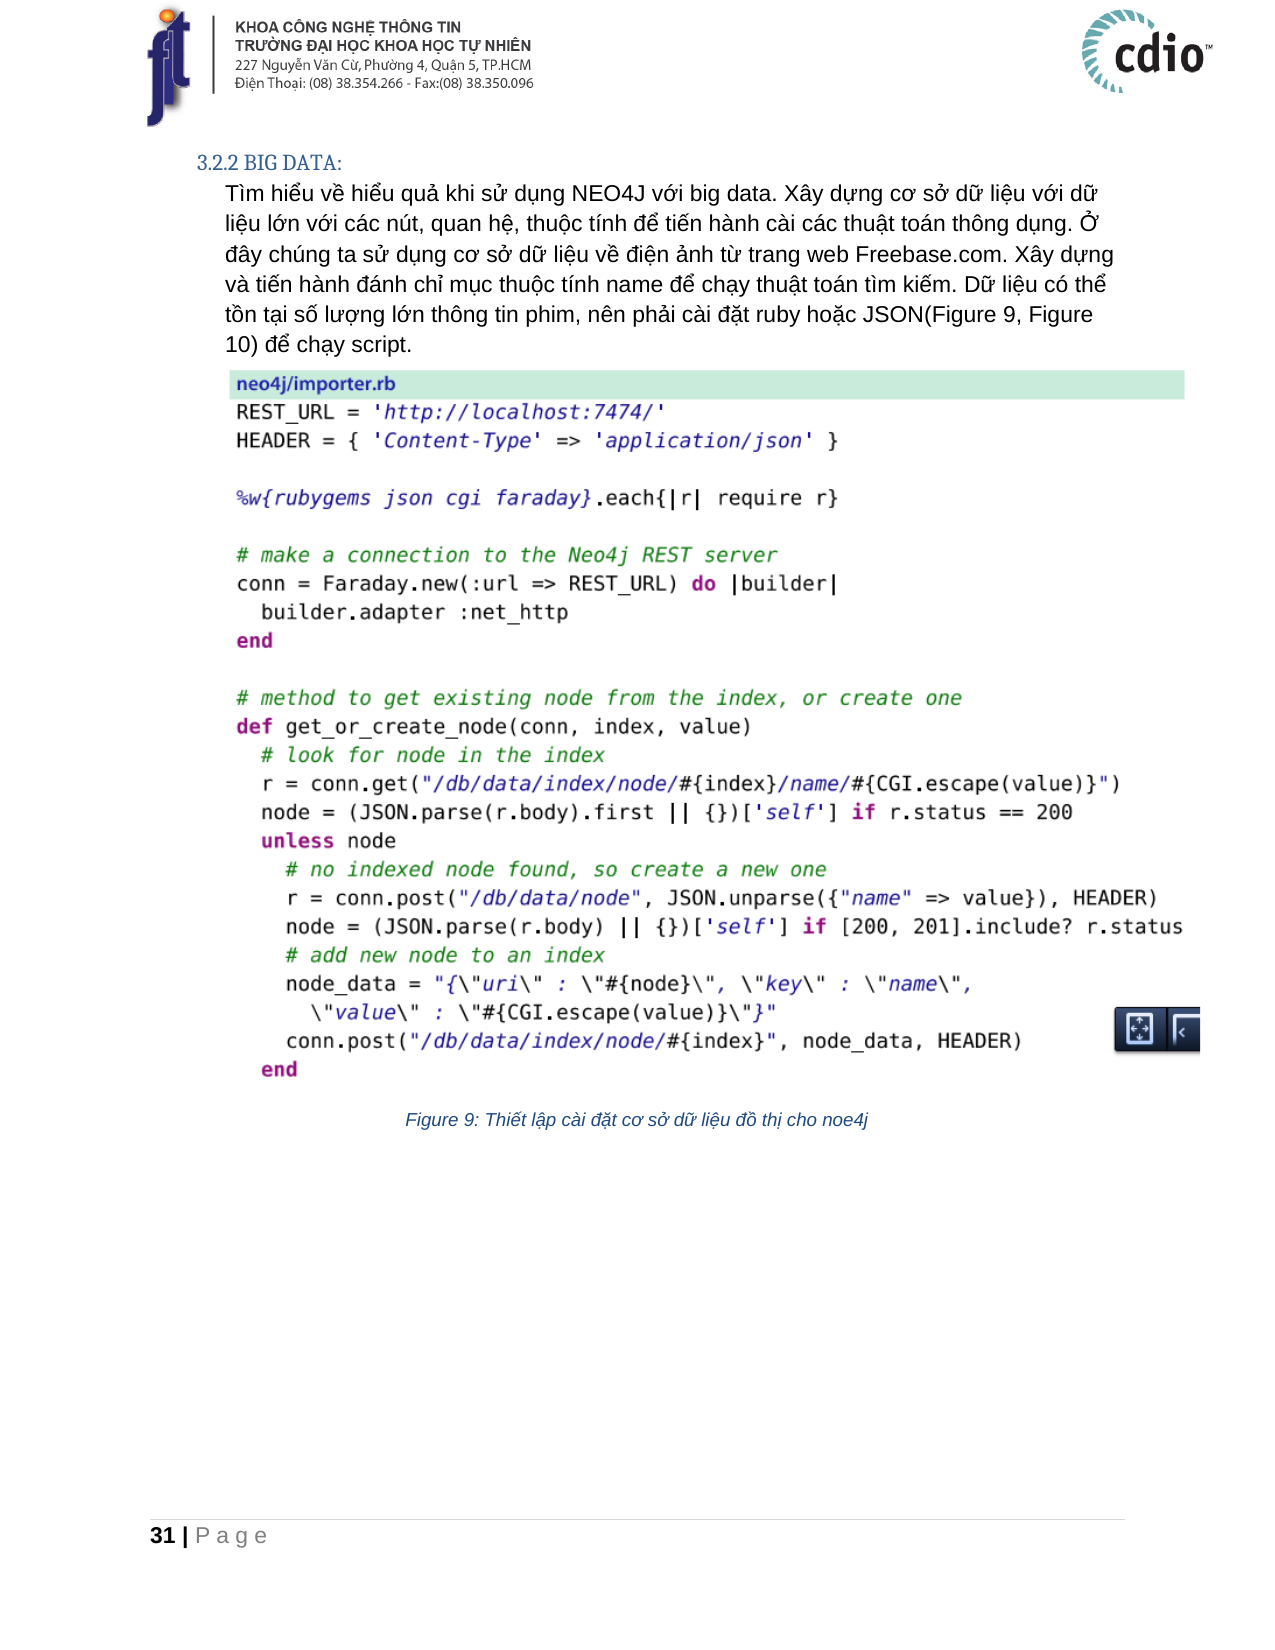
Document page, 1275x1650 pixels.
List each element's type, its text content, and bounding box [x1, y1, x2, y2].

picture [125, 0, 1224, 149]
list Tìm hiểu về hiểu quả khi sử dụng NEO4J với big data. Xây dựng cơ sở dữ liệu với dữ liệu lớn với các nút, quan hệ, thuộc tính để tiến hành cài các thuật toán thông dụng. Ở đây chúng ta sử dụng cơ sở dữ liệu về điện ảnh từ trang web Freebase.com. Xây dựng và tiến hành đánh chỉ mục thuộc tính name để chạy thuật toán tìm kiếm. Dữ liệu có thể tồn tại số lượng lớn thông tin phim, nên phải cài đặt ruby hoặc JSON(Figure 9, Figure 10) để chạy script. [225, 180, 1125, 358]
subtitle 3.2.2 BIG DATA: [150, 150, 1125, 176]
picture [225, 361, 1200, 1084]
